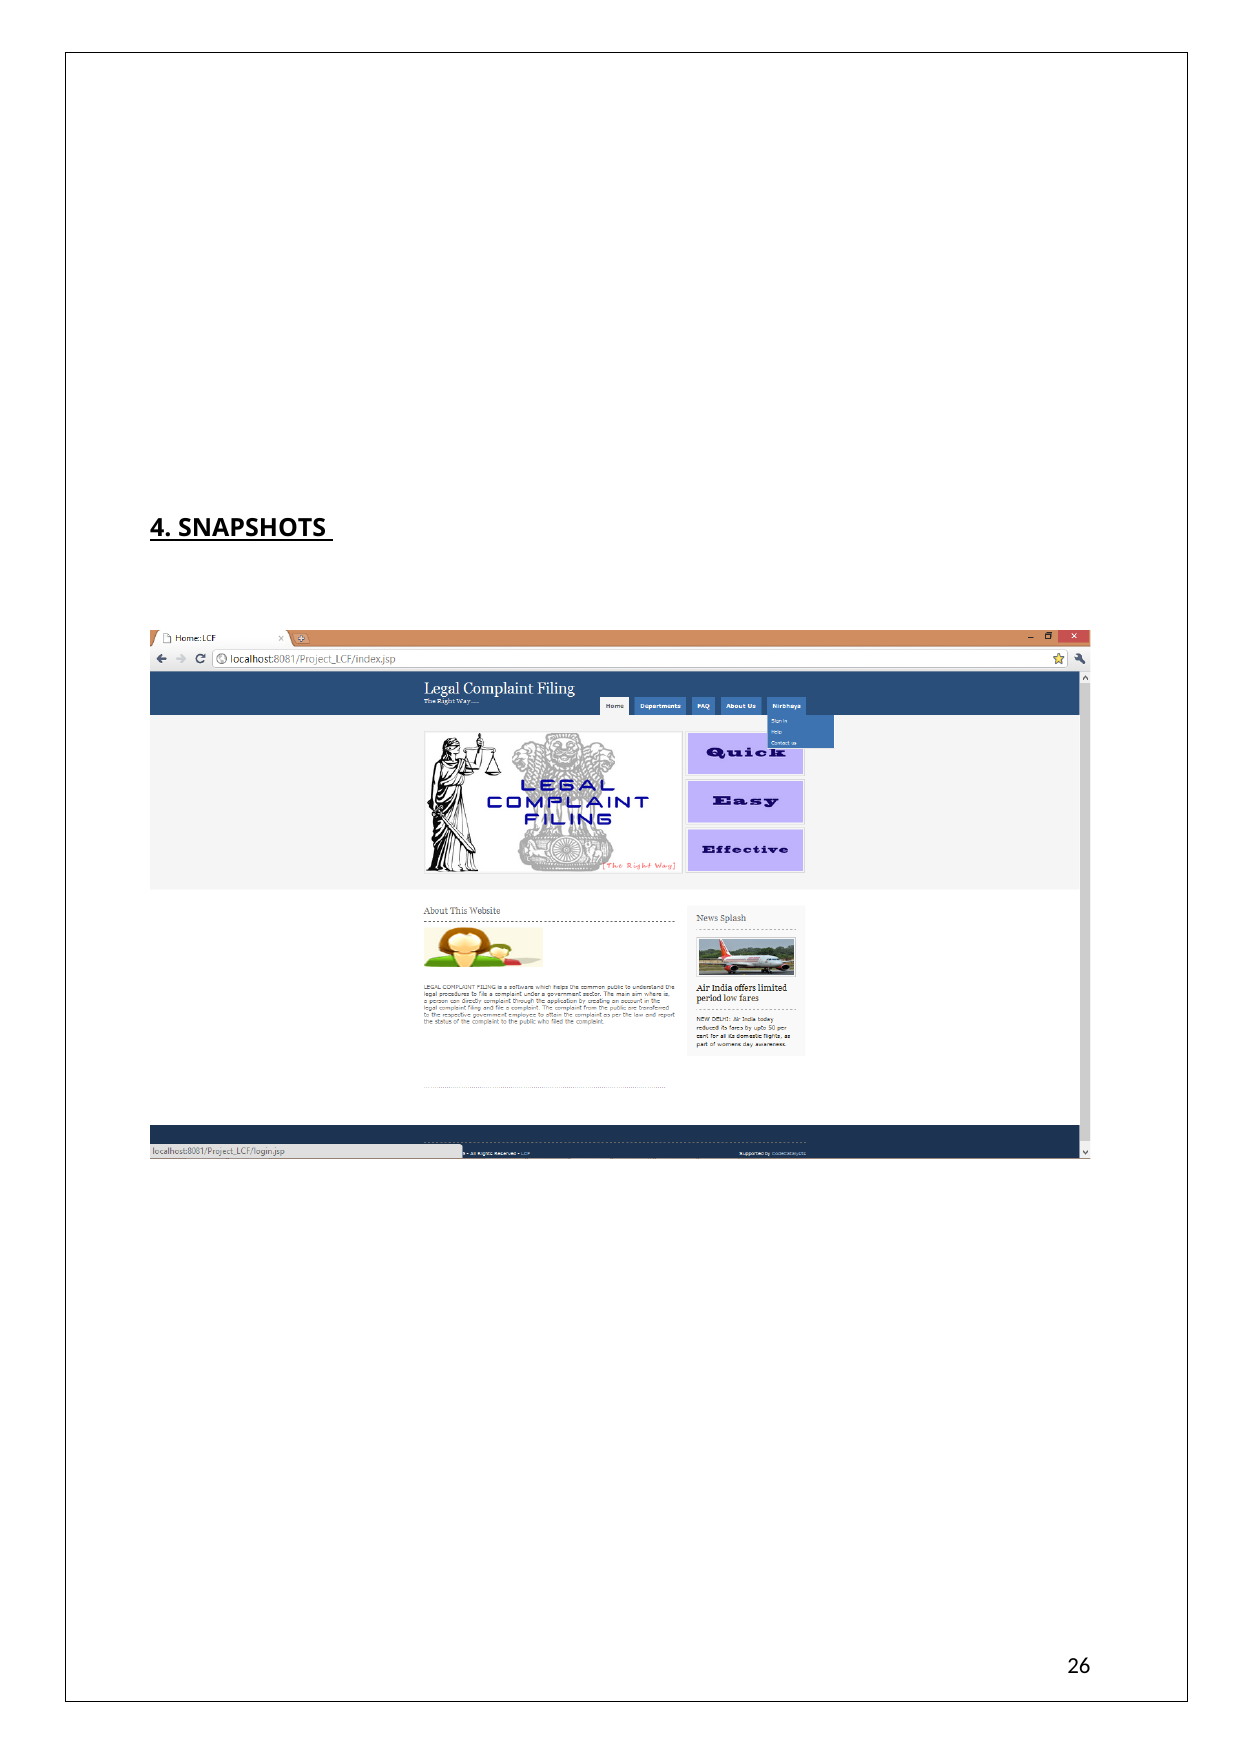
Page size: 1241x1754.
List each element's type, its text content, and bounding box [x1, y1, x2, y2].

picture [150, 630, 1091, 1159]
text 4. SNAPSHOTS [150, 510, 1090, 544]
